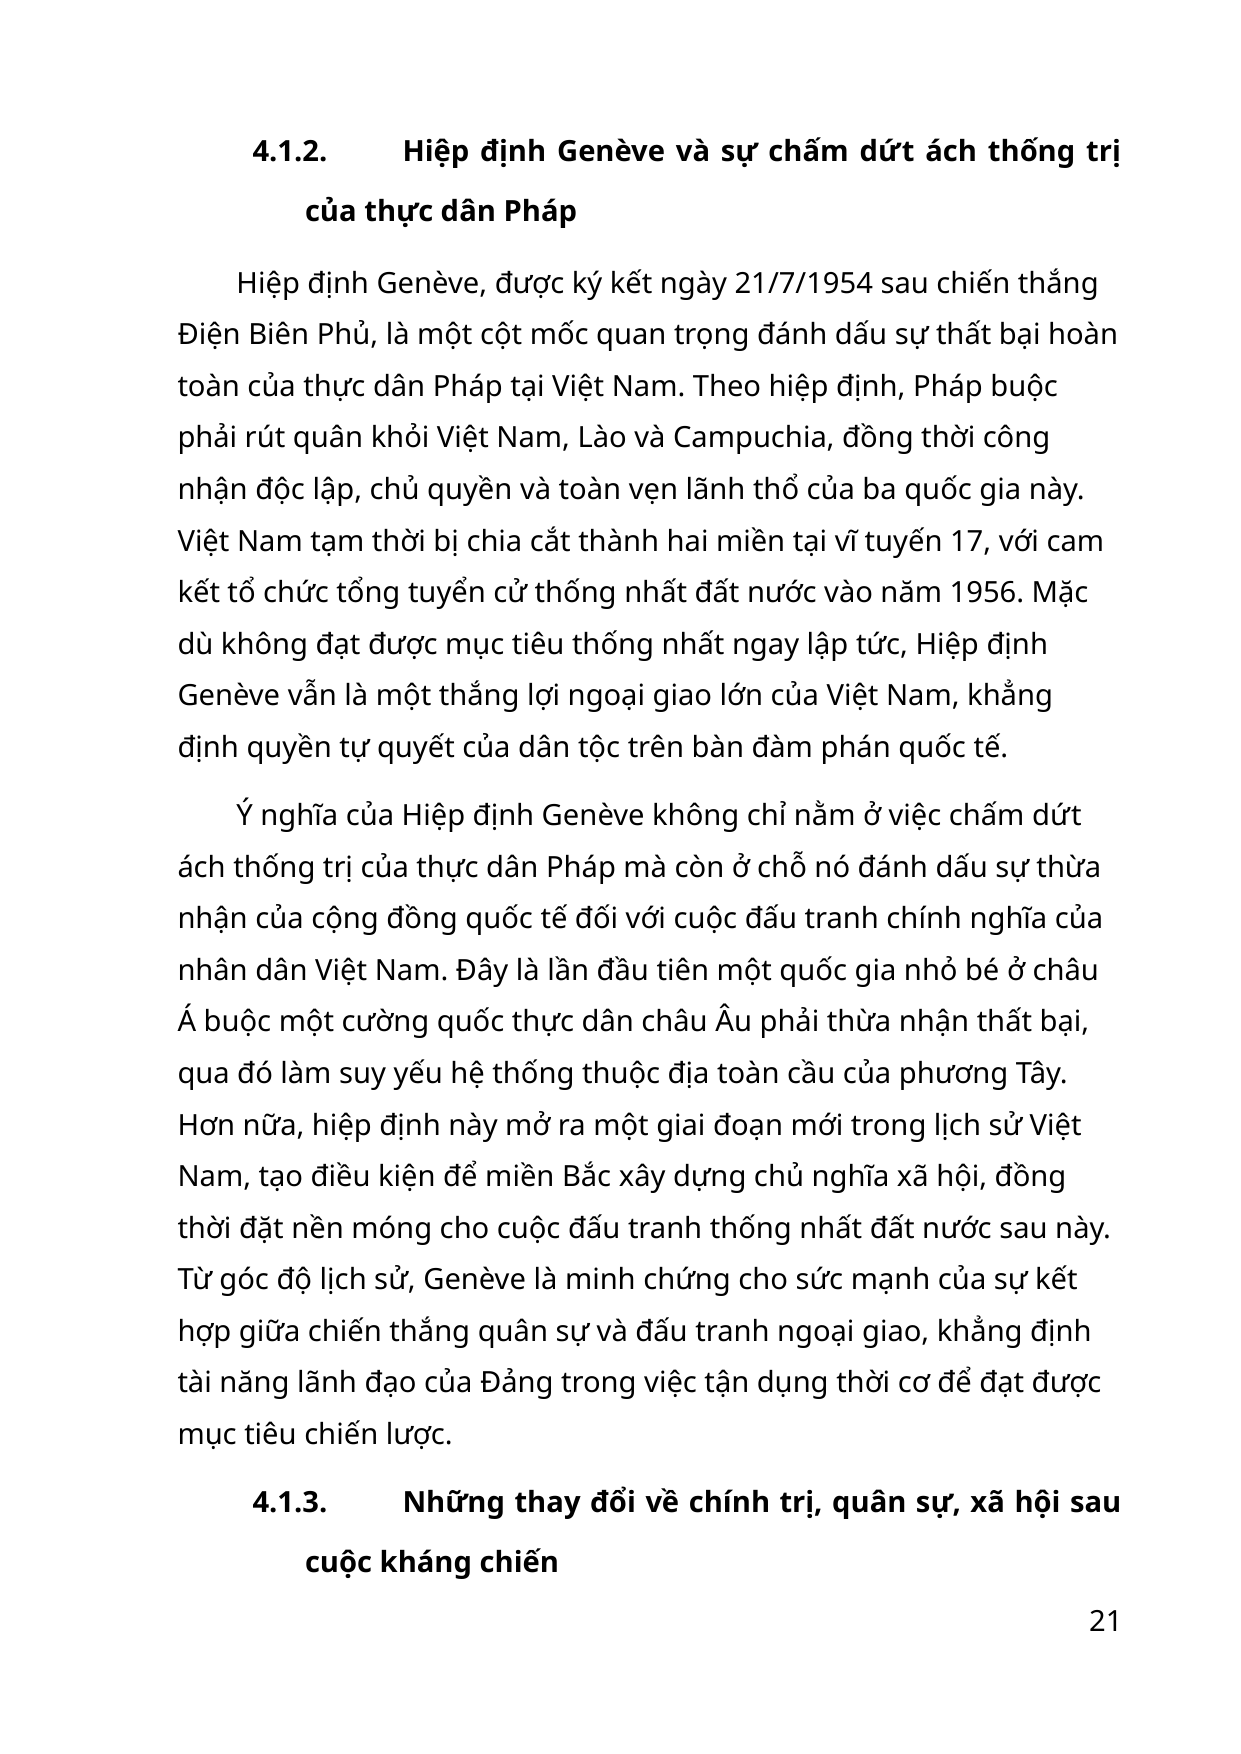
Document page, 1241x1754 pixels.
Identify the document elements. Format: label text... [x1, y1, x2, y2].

text Ý nghĩa của Hiệp định Genève không chỉ nằm ở việc chấm dứt ách thống trị của thực dân Pháp mà còn ở chỗ nó đánh dấu sự thừa nhận của cộng đồng quốc tế đối với cuộc đấu tranh chính nghĩa của nhân dân Việt Nam. Đây là lần đầu tiên một quốc gia nhỏ bé ở châu Á buộc một cường quốc thực dân châu Âu phải thừa nhận thất bại, qua đó làm suy yếu hệ thống thuộc địa toàn cầu của phương Tây. Hơn nữa, hiệp định này mở ra một giai đoạn mới trong lịch sử Việt Nam, tạo điều kiện để miền Bắc xây dựng chủ nghĩa xã hội, đồng thời đặt nền móng cho cuộc đấu tranh thống nhất đất nước sau này. Từ góc độ lịch sử, Genève là minh chứng cho sức mạnh của sự kết hợp giữa chiến thắng quân sự và đấu tranh ngoại giao, khẳng định tài năng lãnh đạo của Đảng trong việc tận dụng thời cơ để đạt được mục tiêu chiến lược. [177, 794, 1122, 1453]
subtitle Những thay đổi về chính trị, quân sự, xã hội sau cuộc kháng chiến [252, 1481, 1122, 1581]
subtitle Hiệp định Genève và sự chấm dứt ách thống trị của thực dân Pháp [252, 131, 1122, 230]
text Hiệp định Genève, được ký kết ngày 21/7/1954 sau chiến thắng Điện Biên Phủ, là một cột mốc quan trọng đánh dấu sự thất bại hoàn toàn của thực dân Pháp tại Việt Nam. Theo hiệp định, Pháp buộc phải rút quân khỏi Việt Nam, Lào và Campuchia, đồng thời công nhận độc lập, chủ quyền và toàn vẹn lãnh thổ của ba quốc gia này. Việt Nam tạm thời bị chia cắt thành hai miền tại vĩ tuyến 17, với cam kết tổ chức tổng tuyển cử thống nhất đất nước vào năm 1956. Mặc dù không đạt được mục tiêu thống nhất ngay lập tức, Hiệp định Genève vẫn là một thắng lợi ngoại giao lớn của Việt Nam, khẳng định quyền tự quyết của dân tộc trên bàn đàm phán quốc tế. [177, 262, 1122, 766]
